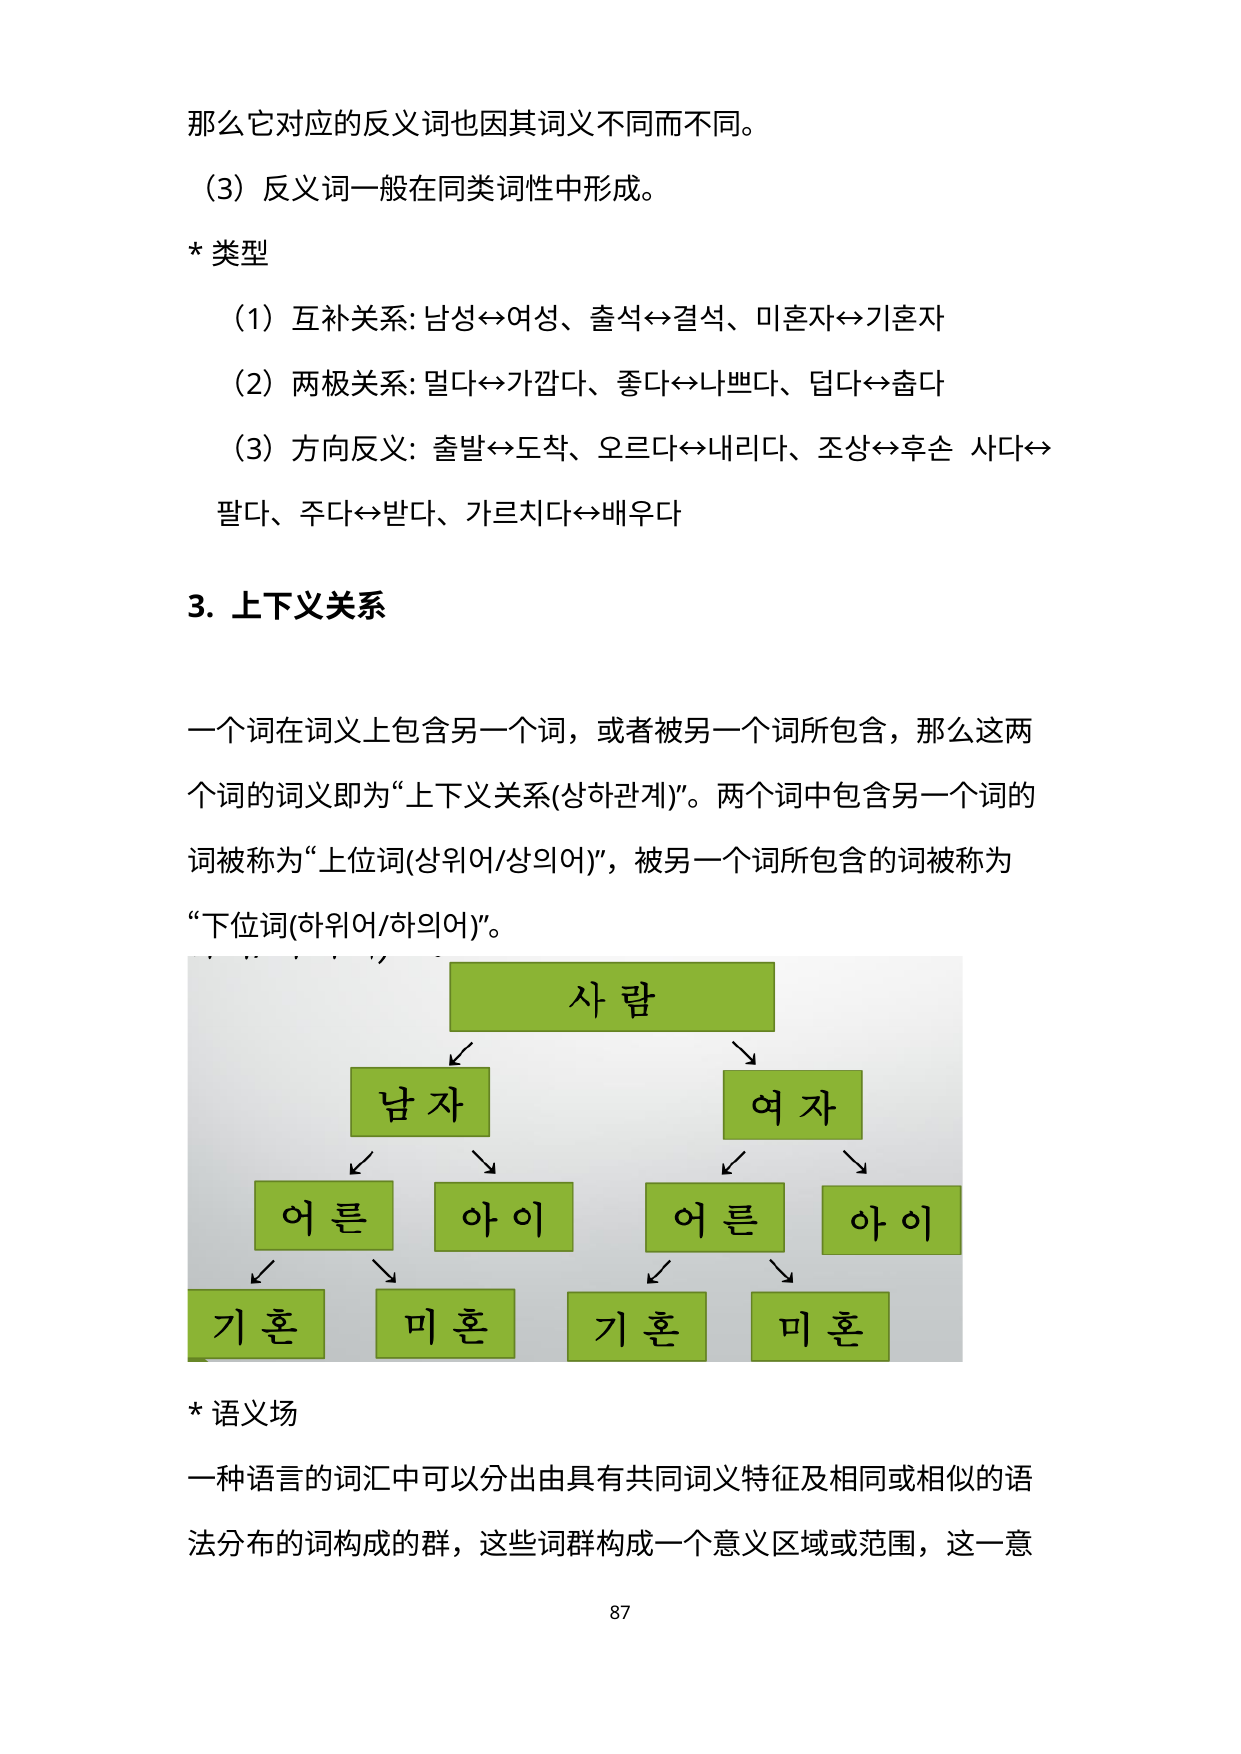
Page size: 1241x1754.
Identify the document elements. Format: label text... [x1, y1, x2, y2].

text 一个词在词义上包含另一个词，或者被另一个词所包含，那么这两个词的词义即为“上下义关系(상하관계)”。两个词中包含另一个词的词被称为“上位词(상위어/상의어)”，被另一个词所包含的词被称为“下位词(하위어/하의어)”。 [187, 696, 1053, 956]
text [187, 89, 1053, 154]
subtitle 上下义关系 [187, 571, 1053, 636]
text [187, 1444, 1053, 1574]
text （1）互补关系: 남성↔여성、출석↔결석、미혼자↔기혼자 [217, 284, 1053, 349]
text * 语义场 [187, 1379, 1053, 1444]
text （3）方向反义: 출발↔도착、오르다↔내리다、조상↔후손 사다↔팔다、주다↔받다、가르치다↔배우다 [217, 414, 1053, 544]
text * 类型 [187, 219, 1053, 284]
text （3）反义词一般在同类词性中形成。 [187, 154, 1053, 219]
picture [187, 956, 963, 1362]
text （2）两极关系: 멀다↔가깝다、좋다↔나쁘다、덥다↔춥다 [217, 349, 1053, 414]
